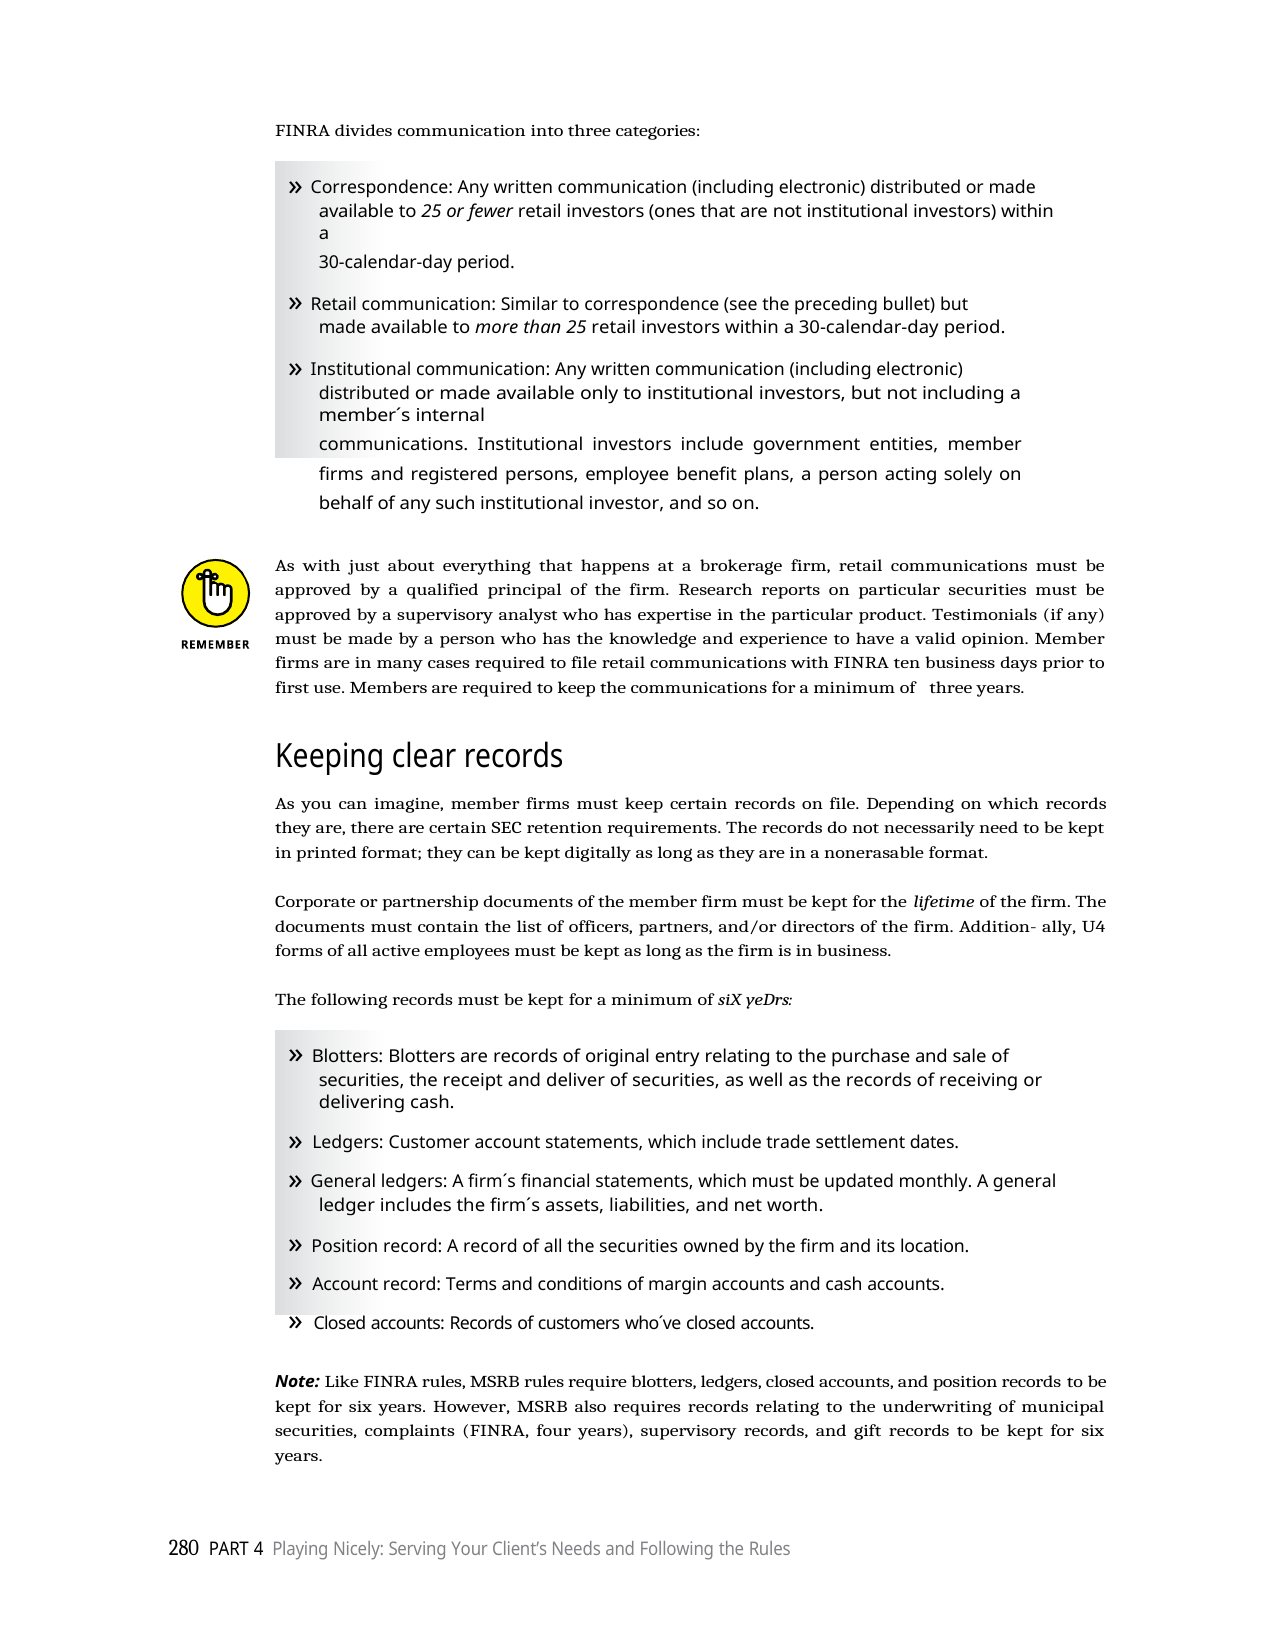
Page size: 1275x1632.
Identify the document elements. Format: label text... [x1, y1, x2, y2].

text FINRA divides communication into three categories: [275, 122, 1125, 141]
text The following records must be kept for a minimum of siX yeDrs: [275, 991, 1125, 1010]
subtitle Keeping clear records [275, 731, 1125, 777]
text 30-calendar-day period. [318, 249, 1125, 273]
text Note: Like FINRA rules, MSRB rules require blotters, ledgers, closed accounts, and position records to be kept for six years. However, MSRB also requires records relating to the underwriting of municipal securities, complaints (FINRA, four years), supervisory records, and gift records to be kept for six years. [275, 1369, 1107, 1465]
text communications. Institutional investors include government entities, member firms and registered persons, employee benefit plans, a person acting solely on behalf of any such institutional investor, and so on. [318, 432, 1022, 515]
text » General ledgers: A firm´s financial statements, which must be updated monthly. A general ledger includes the firm´s assets, liabilities, and net worth. [288, 1158, 1064, 1217]
text » Institutional communication: Any written communication (including electronic) distributed or made available only to institutional investors, but not including a member´s internal [288, 346, 1058, 427]
text » Position record: A record of all the securities owned by the firm and its location. [288, 1221, 1125, 1260]
text As you can imagine, member firms must keep certain records on file. Depending on which records they are, there are certain SEC retention requirements. The records do not necessarily need to be kept in printed format; they can be kept digitally as long as they are in a nonerasable format. [275, 794, 1107, 863]
picture [275, 1030, 586, 1315]
text » Ledgers: Customer account statements, which include trade settlement dates. [288, 1118, 1125, 1157]
text » Closed accounts: Records of customers who´ve closed accounts. [288, 1298, 1125, 1337]
text Corporate or partnership documents of the member firm must be kept for the lifetime of the firm. The documents must contain the list of officers, partners, and/or directors of the firm. Addition- ally, U4 forms of all active employees must be kept as long as the firm is in business. [275, 893, 1107, 961]
text » Retail communication: Similar to correspondence (see the preceding bullet) but made available to more than 25 retail investors within a 30-calendar-day period. [288, 280, 1017, 339]
text » Blotters: Blotters are records of original entry relating to the purchase and sale of securities, the receipt and deliver of securities, as well as the records of receiving or delivering cash. [288, 1033, 1064, 1113]
text » Account record: Terms and conditions of margin accounts and cash accounts. [288, 1260, 1125, 1298]
picture [275, 161, 586, 458]
text » Correspondence: Any written communication (including electronic) distributed or made available to 25 or fewer retail investors (ones that are not institutional investors) within a [288, 164, 1064, 244]
text As with just about everything that happens at a brokerage firm, retail communications must be approved by a qualified principal of the firm. Research reports on particular securities must be approved by a supervisory analyst who has expertise in the particular product. Testimonials (if any) must be made by a person who has the knowledge and experience to have a valid opinion. Member firms are in many cases required to file retail communications with FINRA ten business days prior to first use. Members are required to keep the communications for a minimum of three years. [275, 556, 1107, 697]
